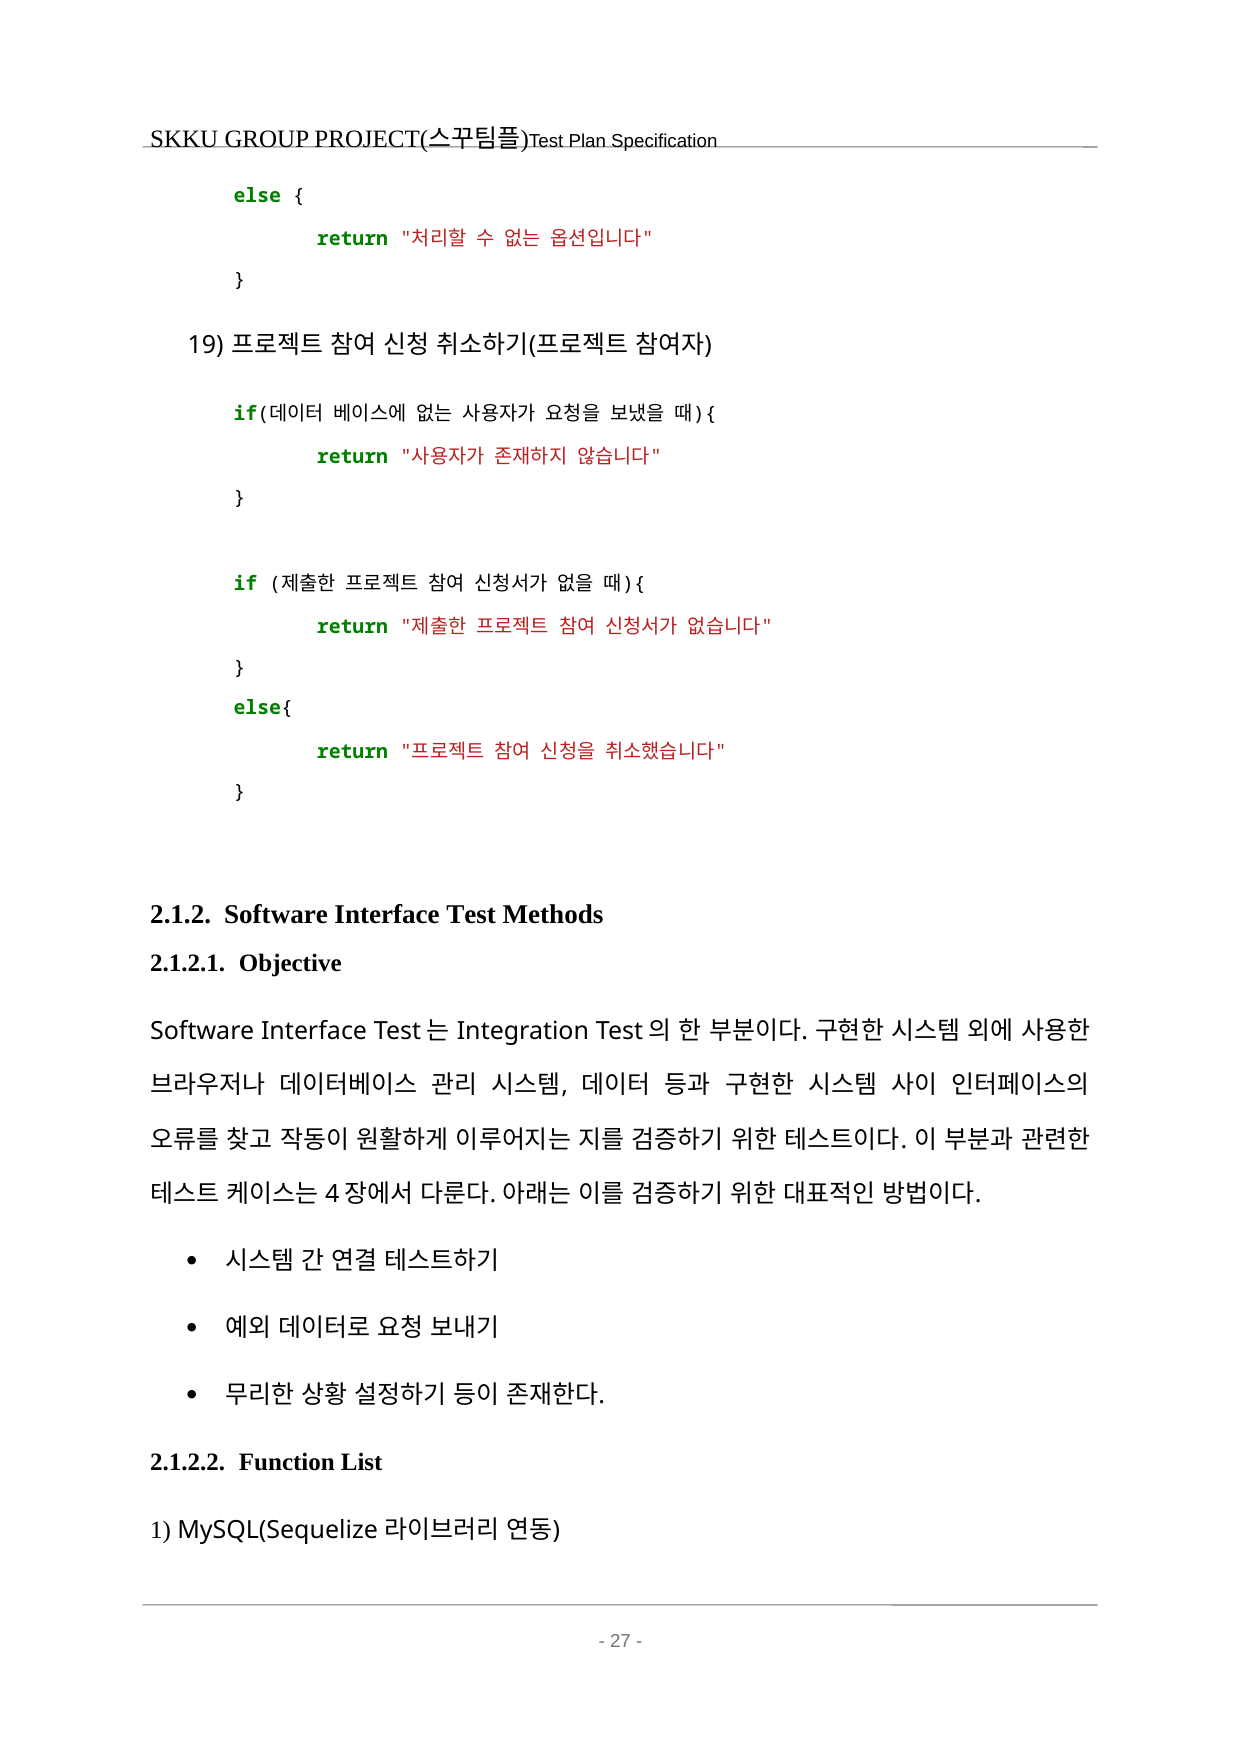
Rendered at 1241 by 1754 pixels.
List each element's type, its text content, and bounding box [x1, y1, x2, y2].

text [233, 181, 1090, 292]
list Software Interface Test Methods [150, 899, 1090, 930]
text Function List [150, 1447, 1090, 1476]
list 프로젝트 참여 신청 취소하기(프로젝트 참여자) [187, 324, 1090, 361]
text 1) MySQL(Sequelize 라이브러리 연동) [150, 1509, 1090, 1545]
list 무리한 상황 설정하기 등이 존재한다. [187, 1374, 1090, 1410]
text Objective [150, 948, 1090, 977]
text Software Interface Test는 Integration Test의 한 부분이다. 구현한 시스템 외에 사용한 브라우저나 데이터베이스 관리 시스템, 데이터 등과 구현한 시스템 사이 인터페이스의 오류를 찾고 작동이 원활하게 이루어지는 지를 검증하기 위한 테스트이다. 이 부분과 관련한 테스트 케이스는 4장에서 다룬다. 아래는 이를 검증하기 위한 대표적인 방법이다. [150, 1010, 1090, 1210]
list 시스템 간 연결 테스트하기 [187, 1240, 1090, 1277]
list 예외 데이터로 요청 보내기 [187, 1307, 1090, 1343]
text if(데이터 베이스에 없는 사용자가 요청을 보냈을 때){ return "사용자가 존재하지 않습니다" } if (제출한 프로젝트 참여 신청서가 없을 때){ return "제출한 프로젝트 참여 신청서가 없습니다" } else{ return "프로젝트 참여 신청을 취소했습니다" } [233, 397, 1090, 804]
